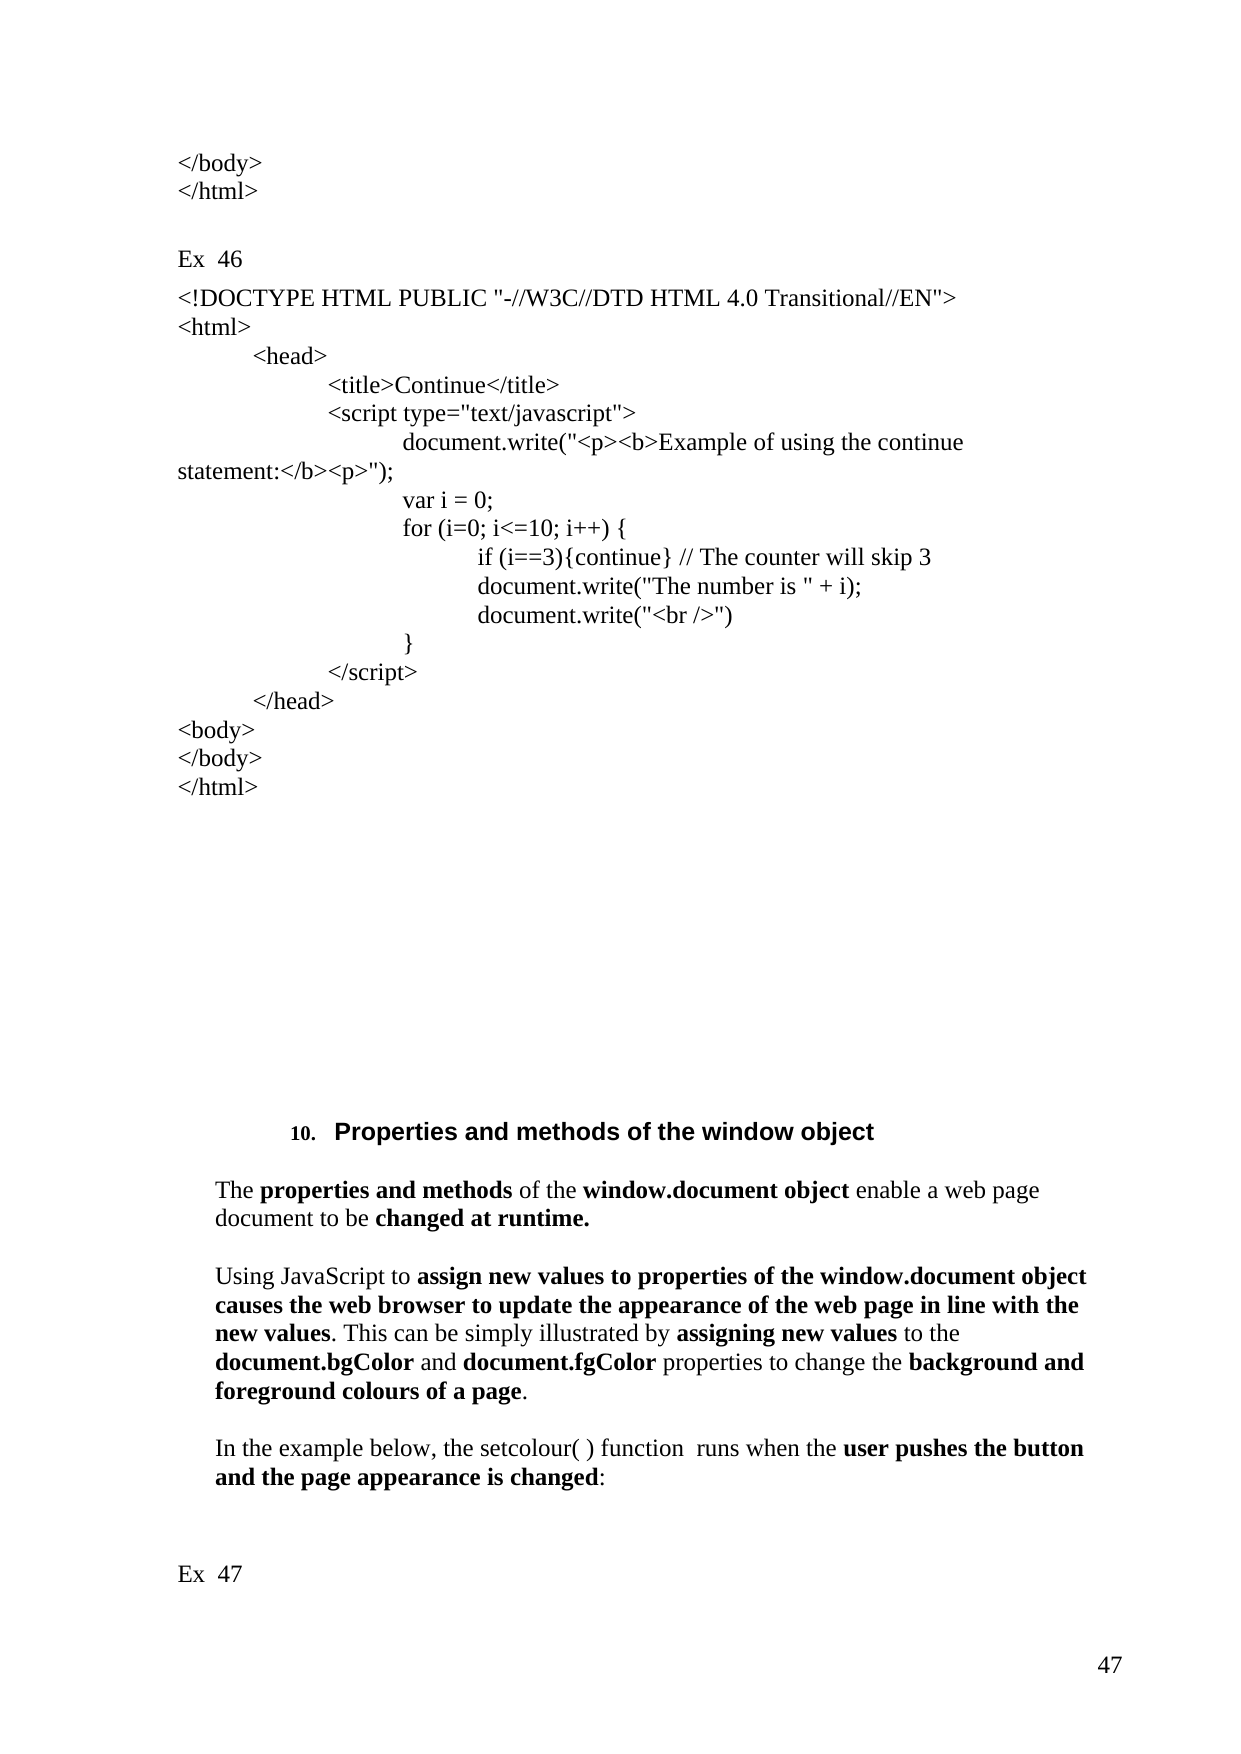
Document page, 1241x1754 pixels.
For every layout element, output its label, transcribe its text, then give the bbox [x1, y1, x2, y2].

text } [177, 628, 1122, 657]
text document.write("<br />") [177, 600, 1122, 628]
text <title>Continue</title> [177, 370, 1122, 398]
text <head> [177, 341, 1122, 370]
text Ex 46 [177, 244, 1122, 273]
text Ex 47 [177, 1559, 1122, 1588]
subtitle Properties and methods of the window object [290, 1117, 1122, 1146]
text </html> [177, 176, 1122, 205]
text </body> [177, 148, 1122, 176]
text <script type="text/javascript"> [177, 398, 1122, 427]
text document.write("<p><b>Example of using the continue statement:</b><p>"); [177, 427, 1122, 485]
text The properties and methods of the window.document object enable a web page document to be changed at runtime. [215, 1175, 1122, 1232]
text In the example below, the setcolour( ) function runs when the user pushes the button and the page appearance is changed: [215, 1433, 1122, 1491]
text if (i==3){continue} // The counter will skip 3 [177, 542, 1122, 571]
text Using JavaScript to assign new values to properties of the window.document object causes the web browser to update the appearance of the web page in line with the new values. This can be simply illustrated by assigning new values to the document.bgColor and document.fgColor properties to change the background and foreground colours of a page. [215, 1261, 1122, 1405]
text </script> [177, 657, 1122, 686]
text for (i=0; i<=10; i++) { [177, 513, 1122, 542]
text <body> [177, 715, 1122, 743]
text <html> [177, 312, 1122, 341]
text document.write("The number is " + i); [177, 571, 1122, 600]
text </head> [177, 686, 1122, 715]
text </body> [177, 743, 1122, 772]
text <!DOCTYPE HTML PUBLIC "-//W3C//DTD HTML 4.0 Transitional//EN"> [177, 283, 1122, 312]
text </html> [177, 772, 1122, 801]
text var i = 0; [177, 485, 1122, 513]
